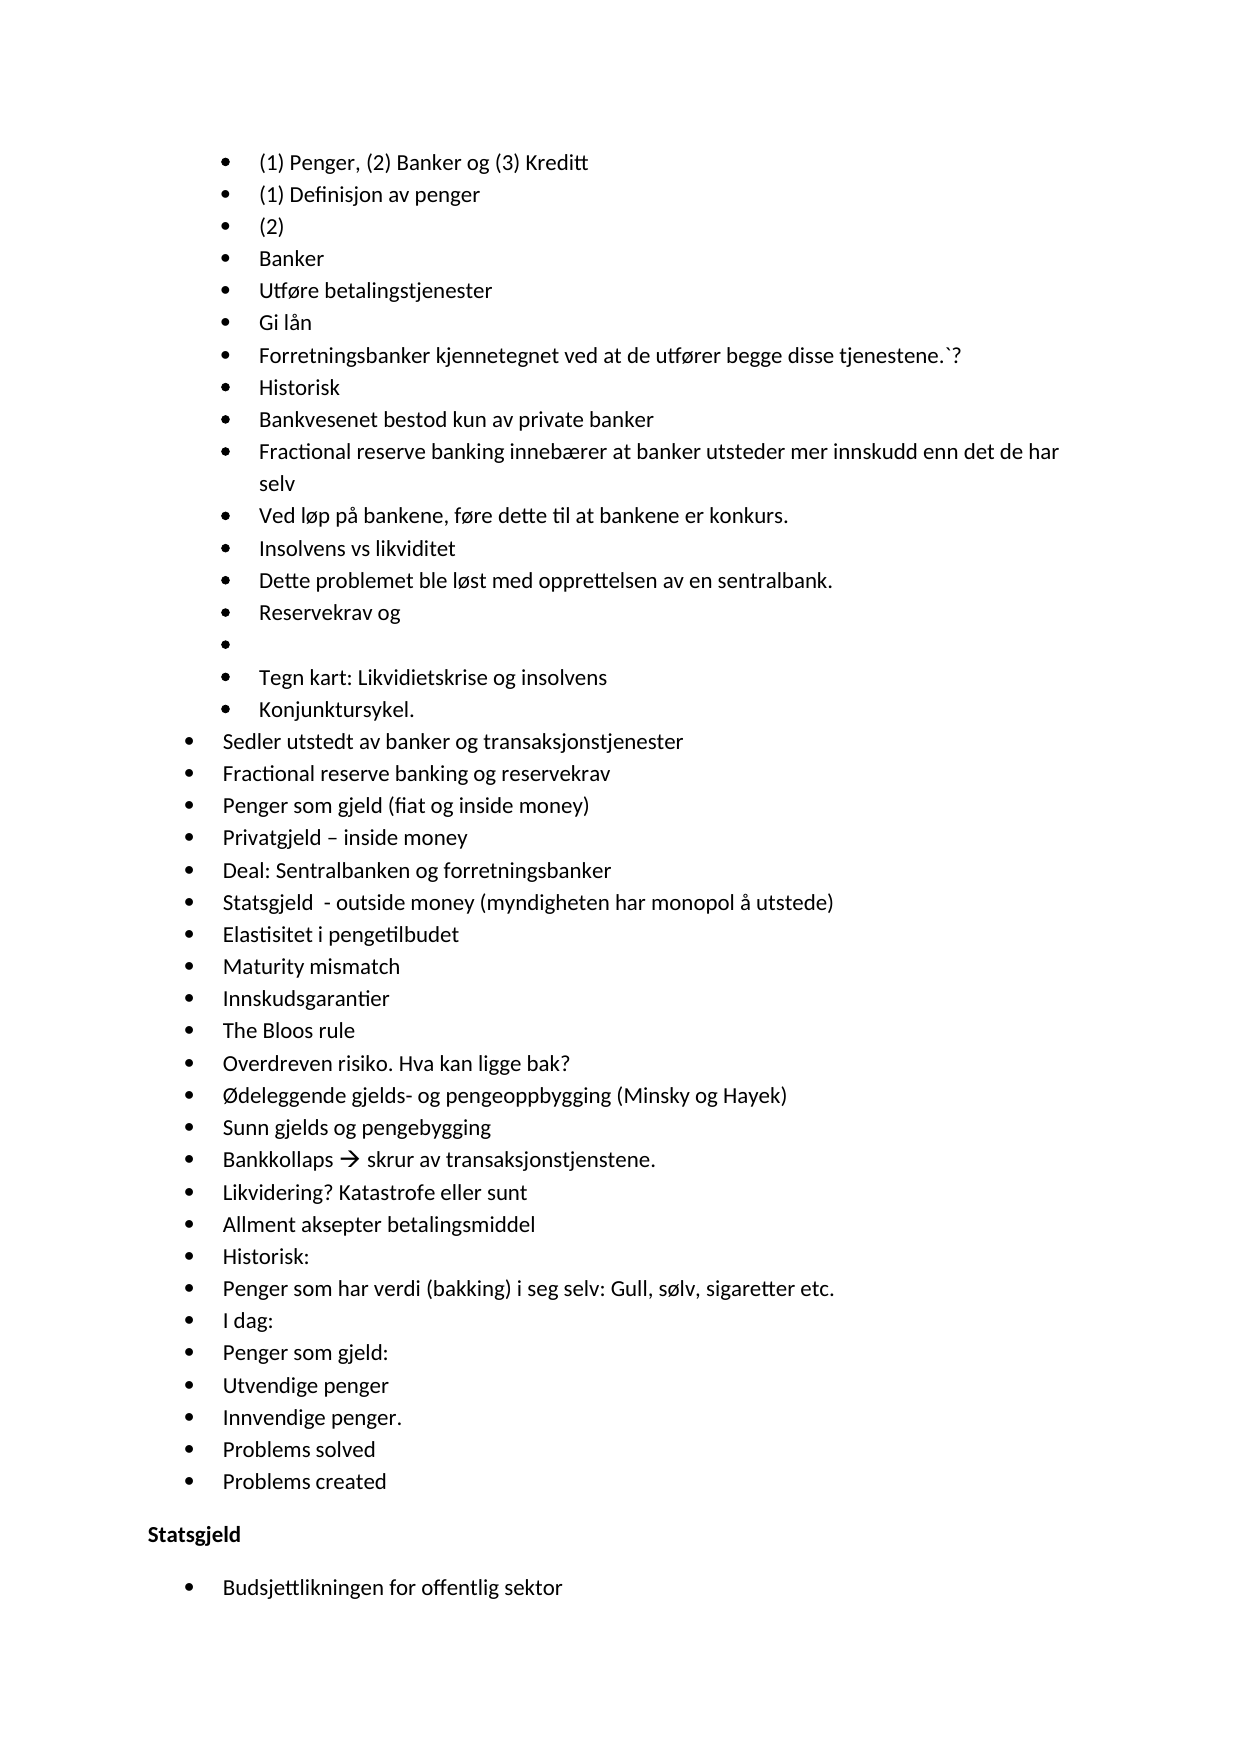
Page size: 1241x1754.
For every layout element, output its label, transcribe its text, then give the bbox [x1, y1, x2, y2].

list Bankkollaps skrur av transaksjonstjenstene. [185, 1145, 1093, 1173]
list Problems solved [185, 1435, 1093, 1463]
list Historisk: [185, 1242, 1093, 1270]
list Budsjettlikningen for offentlig sektor [185, 1573, 1093, 1601]
list Bankvesenet bestod kun av private banker [221, 405, 1093, 433]
list (2) [221, 212, 1093, 240]
list Reservekrav og [221, 598, 1093, 626]
list Penger som gjeld (fiat og inside money) [185, 791, 1093, 819]
list Statsgjeld - outside money (myndigheten har monopol å utstede) [185, 888, 1093, 916]
list Sedler utstedt av banker og transaksjonstjenester [185, 727, 1093, 755]
list Deal: Sentralbanken og forretningsbanker [185, 856, 1093, 884]
list Utvendige penger [185, 1371, 1093, 1399]
list Innskudsgarantier [185, 984, 1093, 1012]
list Overdreven risiko. Hva kan ligge bak? [185, 1049, 1093, 1077]
list Ved løp på bankene, føre dette til at bankene er konkurs. [221, 502, 1093, 530]
list Konjunktursykel. [221, 695, 1093, 723]
list Forretningsbanker kjennetegnet ved at de utfører begge disse tjenestene.`? [221, 341, 1093, 369]
list Problems created [185, 1467, 1093, 1495]
list (1) Definisjon av penger [221, 180, 1093, 208]
list Sunn gjelds og pengebygging [185, 1113, 1093, 1141]
list Utføre betalingstjenester [221, 276, 1093, 304]
list Gi lån [221, 308, 1093, 337]
list I dag: [185, 1306, 1093, 1334]
list Penger som gjeld: [185, 1338, 1093, 1367]
text Statsgjeld [148, 1520, 1093, 1548]
list Privatgjeld – inside money [185, 823, 1093, 852]
list Fractional reserve banking innebærer at banker utsteder mer innskudd enn det de har selv [221, 437, 1093, 497]
list Maturity mismatch [185, 952, 1093, 980]
list Tegn kart: Likvidietskrise og insolvens [221, 663, 1093, 691]
list Innvendige penger. [185, 1403, 1093, 1431]
list (1) Penger, (2) Banker og (3) Kreditt [221, 148, 1093, 176]
list Dette problemet ble løst med opprettelsen av en sentralbank. [221, 566, 1093, 594]
list Fractional reserve banking og reservekrav [185, 759, 1093, 787]
list Insolvens vs likviditet [221, 534, 1093, 562]
list Historisk [221, 373, 1093, 401]
list Likvidering? Katastrofe eller sunt [185, 1178, 1093, 1206]
list Elastisitet i pengetilbudet [185, 920, 1093, 948]
list Banker [221, 244, 1093, 272]
list Penger som har verdi (bakking) i seg selv: Gull, sølv, sigaretter etc. [185, 1274, 1093, 1302]
list Ødeleggende gjelds- og pengeoppbygging (Minsky og Hayek) [185, 1081, 1093, 1109]
list Allment aksepter betalingsmiddel [185, 1210, 1093, 1238]
list The Bloos rule [185, 1017, 1093, 1045]
